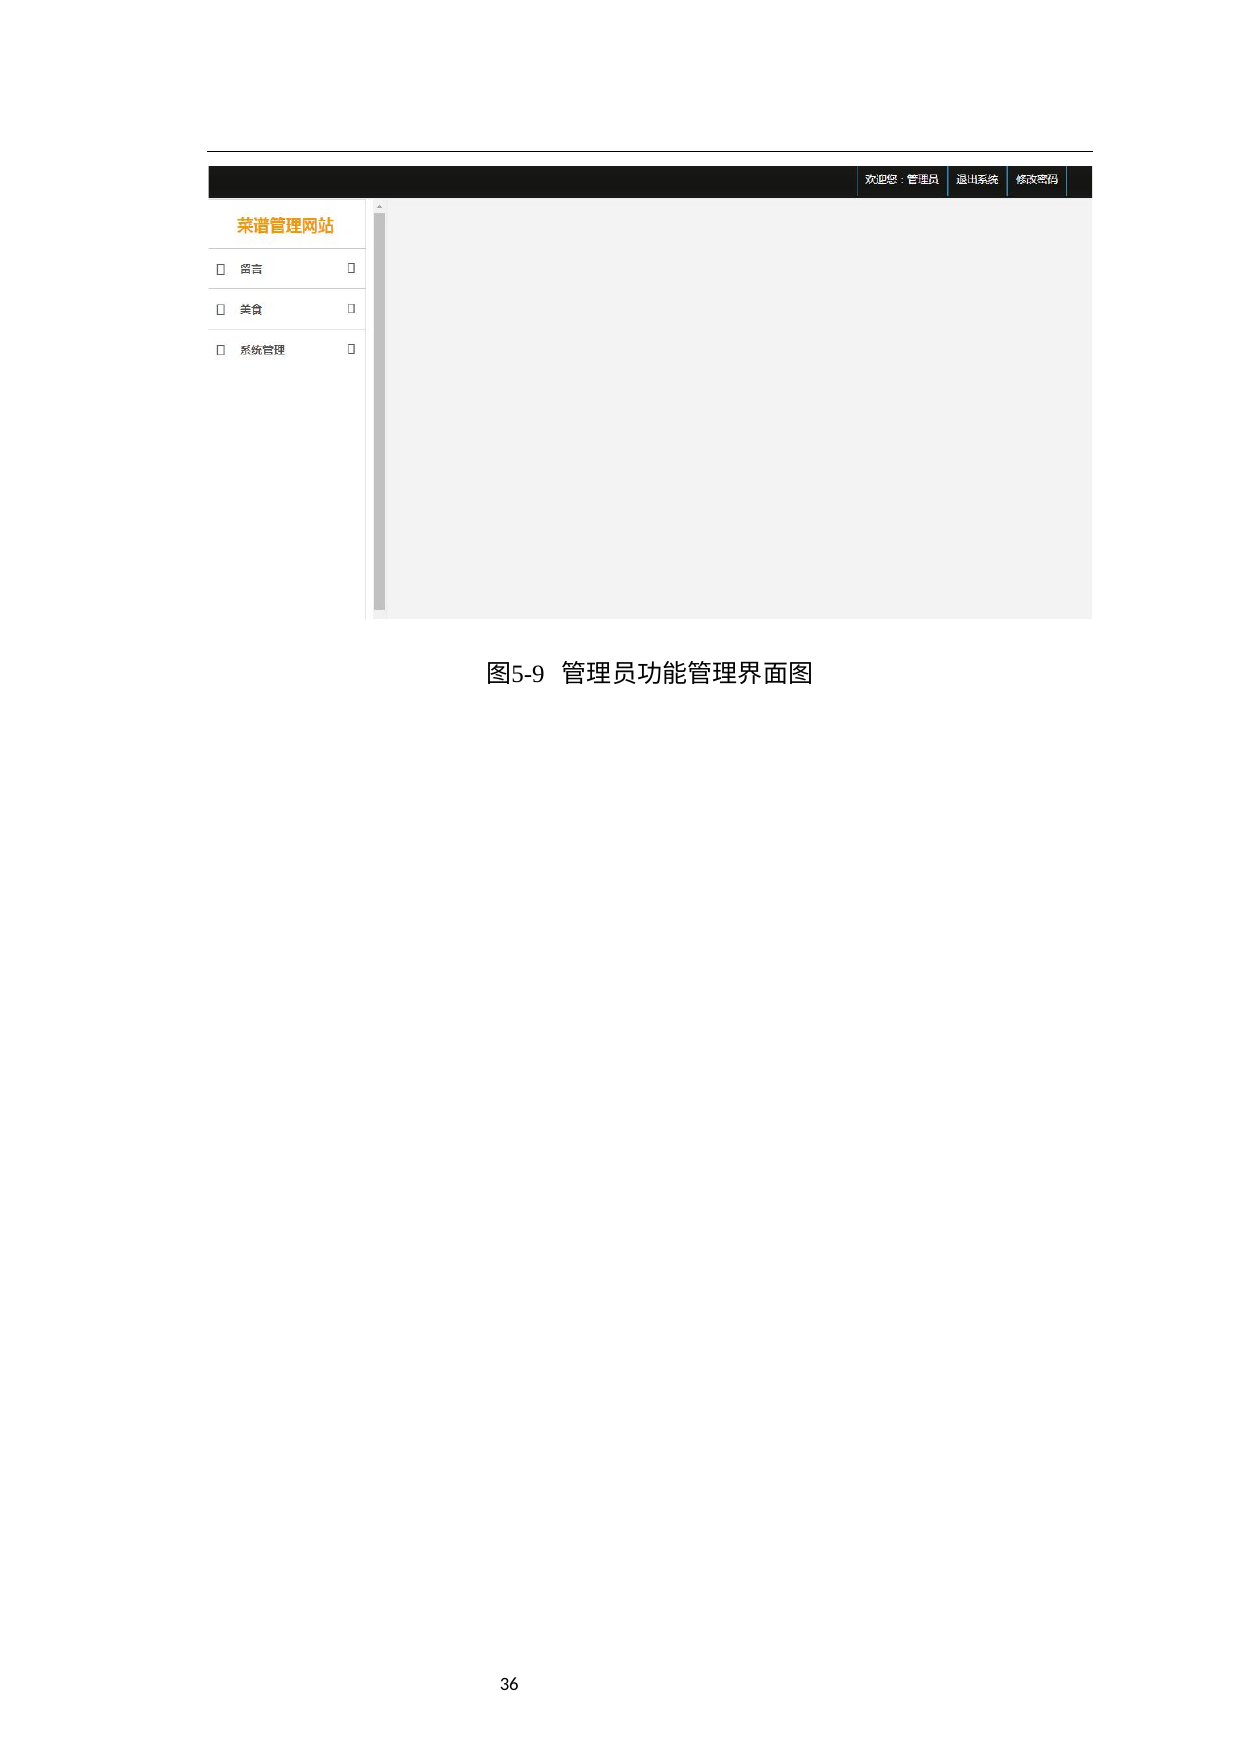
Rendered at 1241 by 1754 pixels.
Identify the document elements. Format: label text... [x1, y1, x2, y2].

text 图5-9管理员功能管理界面图 [162, 638, 1091, 704]
picture [208, 166, 1093, 619]
